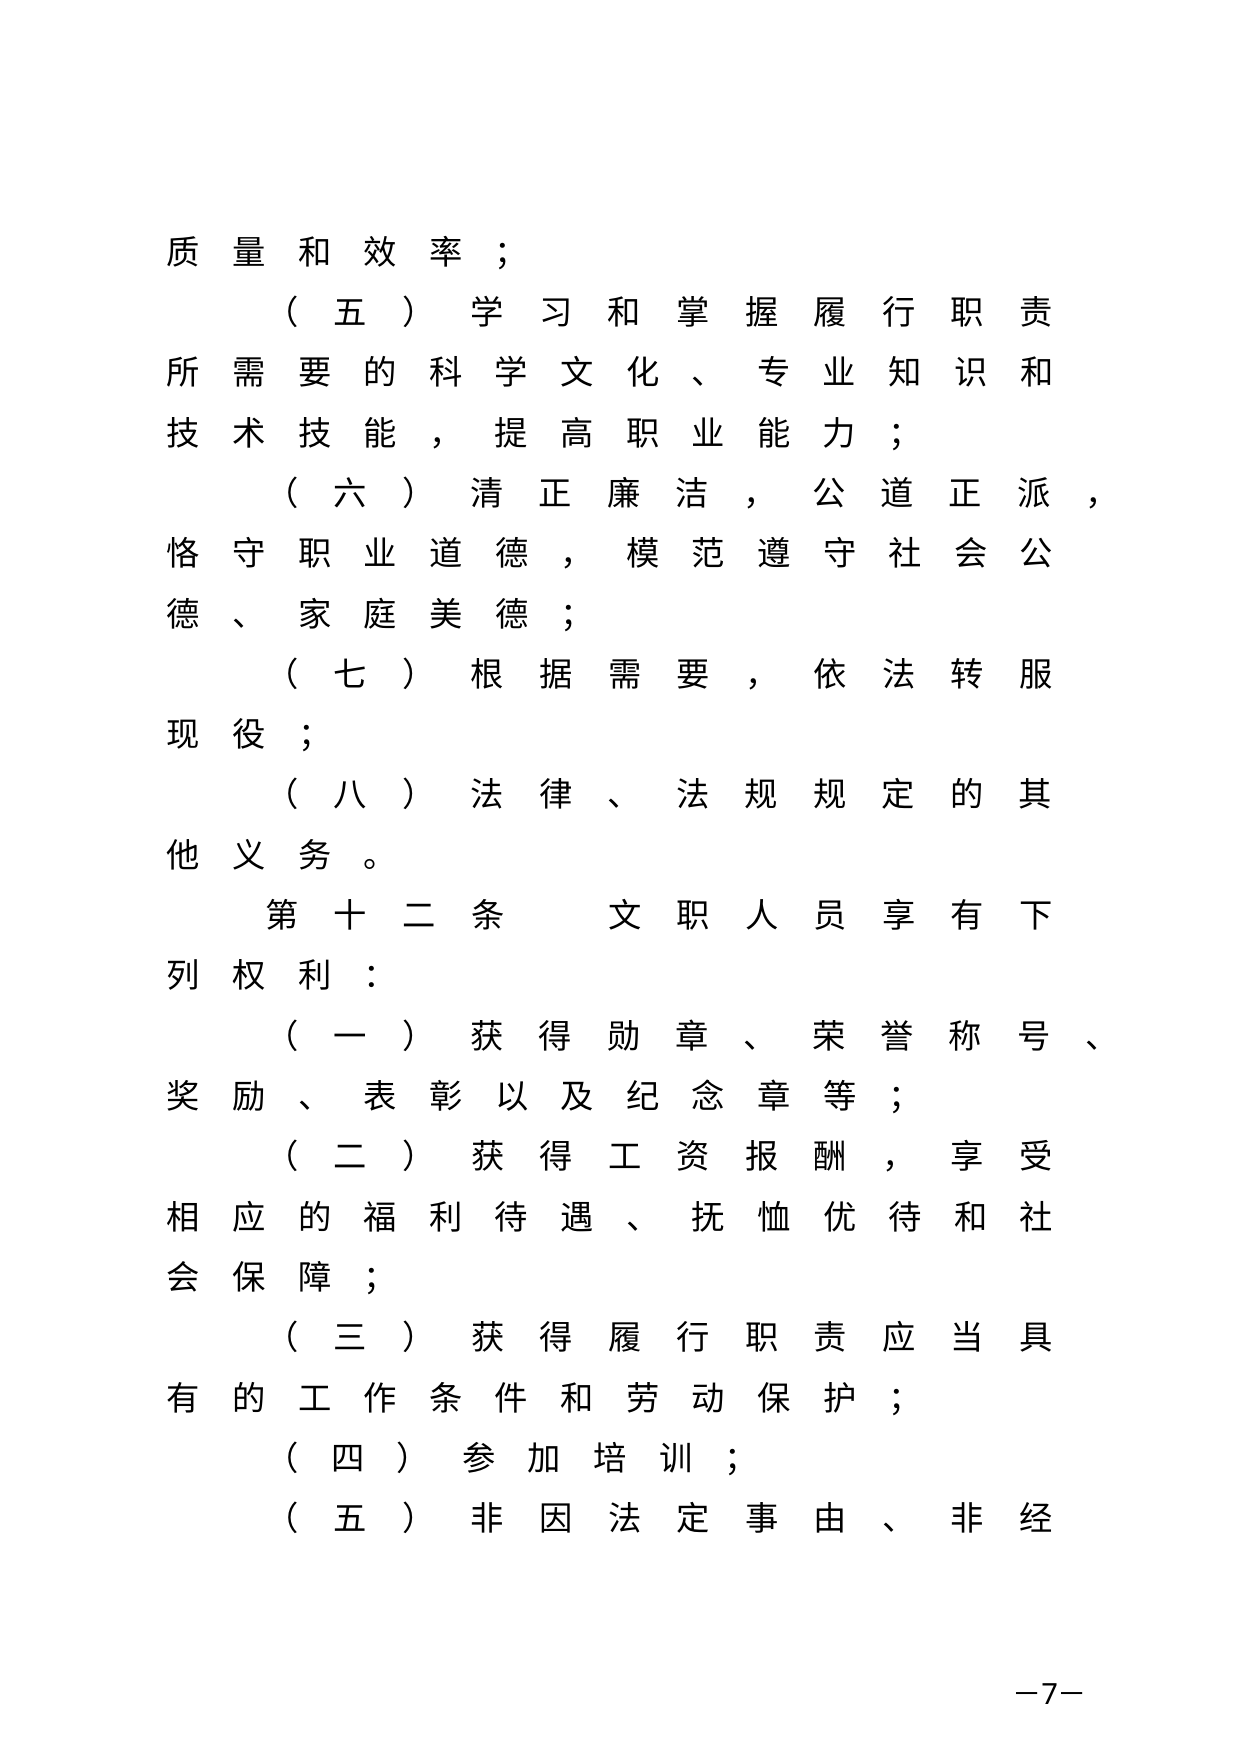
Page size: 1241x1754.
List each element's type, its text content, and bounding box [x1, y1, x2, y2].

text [167, 1486, 1085, 1546]
text 第十二条 文职人员享有下列权利： [167, 883, 1085, 1003]
text （八）法律、法规规定的其他义务。 [167, 762, 1085, 883]
text （五）学习和掌握履行职责所需要的科学文化、专业知识和技术技能，提高职业能力； [167, 280, 1085, 461]
text （六）清正廉洁，公道正派，恪守职业道德，模范遵守社会公德、家庭美德； [167, 461, 1085, 642]
text （二）获得工资报酬，享受相应的福利待遇、抚恤优待和社会保障； [167, 1124, 1085, 1305]
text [167, 219, 1085, 280]
text （四）参加培训； [167, 1426, 1085, 1486]
text （一）获得勋章、荣誉称号、奖励、表彰以及纪念章等； [167, 1003, 1085, 1124]
text （三）获得履行职责应当具有的工作条件和劳动保护； [167, 1305, 1085, 1426]
text （七）根据需要，依法转服现役； [167, 642, 1085, 762]
